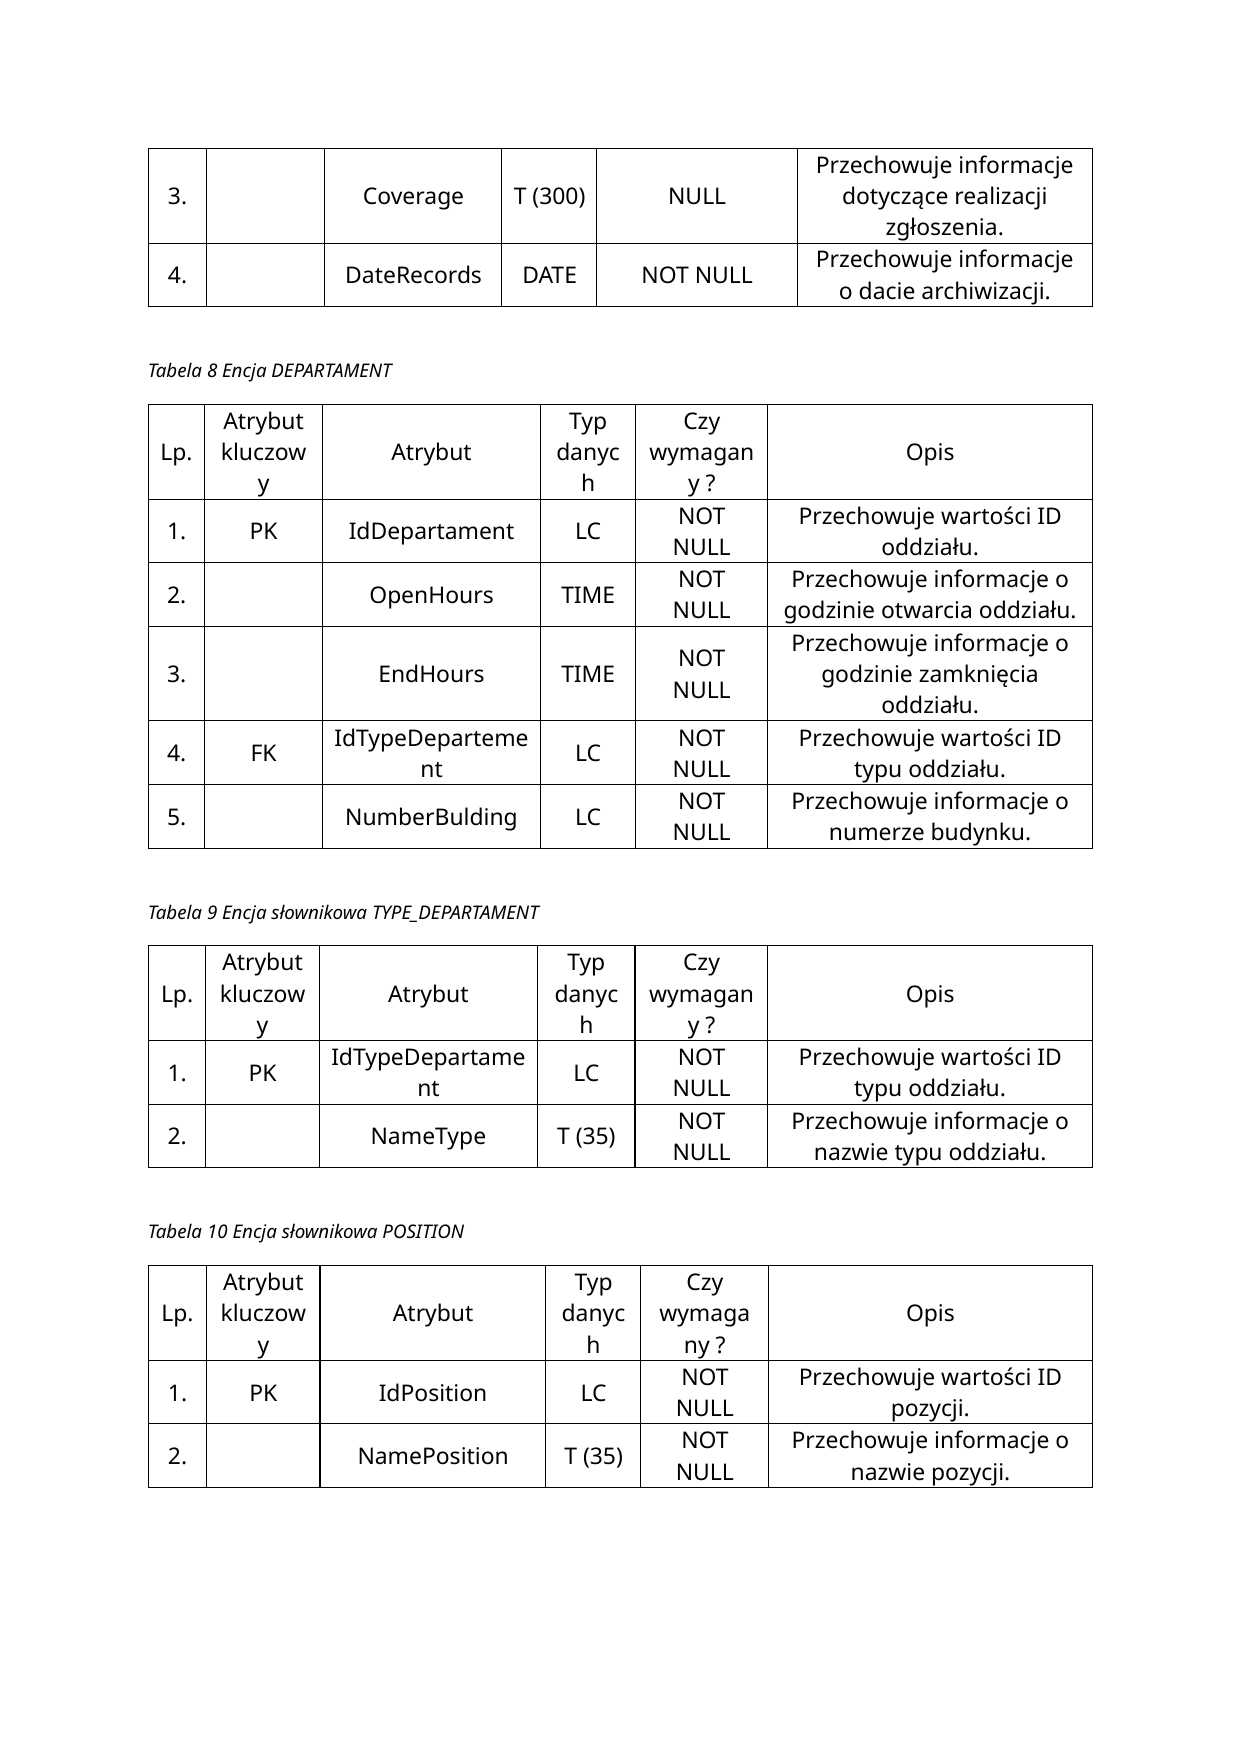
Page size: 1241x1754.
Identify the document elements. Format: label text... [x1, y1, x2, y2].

table_header Typ danych [538, 946, 634, 1040]
table_cell IdPosition [321, 1361, 545, 1423]
table_cell T (35) [538, 1105, 634, 1167]
table_cell T (300) [502, 149, 596, 242]
table_cell 1. [149, 500, 204, 562]
table_cell LC [546, 1361, 640, 1423]
table_cell NULL [597, 149, 797, 242]
table_cell PK [206, 1041, 319, 1104]
table_cell LC [538, 1041, 634, 1104]
table_header Typ danych [541, 405, 635, 498]
table_cell IdDepartament [323, 500, 540, 562]
table_cell 1. [149, 1041, 205, 1104]
table_cell 3. [149, 627, 204, 720]
table_cell Przechowuje wartości ID typu oddziału. [768, 1041, 1092, 1104]
table_cell [207, 149, 324, 242]
table_cell NOT NULL [636, 1041, 767, 1104]
table_cell 4. [149, 721, 204, 784]
table_header Atrybut kluczowy [206, 946, 319, 1040]
table_cell [207, 1424, 319, 1487]
table_cell T (35) [546, 1424, 640, 1487]
table_cell NOT NULL [636, 563, 767, 626]
table_cell LC [541, 500, 635, 562]
table_cell EndHours [323, 627, 540, 720]
table_cell PK [207, 1361, 319, 1423]
table_header Atrybut [321, 1266, 545, 1360]
table_cell NOT NULL [641, 1361, 768, 1423]
table_cell 2. [149, 563, 204, 626]
table_cell NameType [320, 1105, 537, 1167]
table_cell 5. [149, 785, 204, 847]
table_cell [207, 244, 324, 306]
table_cell NOT NULL [636, 627, 767, 720]
table_cell DateRecords [325, 244, 501, 306]
table_cell Przechowuje informacje o nazwie pozycji. [769, 1424, 1092, 1487]
text Tabela 10 Encja słownikowa POSITION [148, 1219, 1093, 1244]
table_cell LC [541, 785, 635, 847]
table_cell NOT NULL [636, 785, 767, 847]
table_cell Przechowuje informacje o godzinie zamknięcia oddziału. [768, 627, 1092, 720]
table_cell Coverage [325, 149, 501, 242]
table_cell 2. [149, 1424, 206, 1487]
table_cell [205, 563, 322, 626]
table_cell NOT NULL [597, 244, 797, 306]
table_cell TIME [541, 627, 635, 720]
table_header Lp. [149, 946, 205, 1040]
table_cell NOT NULL [641, 1424, 768, 1487]
table_cell Przechowuje informacje o nazwie typu oddziału. [768, 1105, 1092, 1167]
table_header Czy wymagany ? [636, 405, 767, 498]
table_cell Przechowuje informacje o dacie archiwizacji. [798, 244, 1092, 306]
table_cell Przechowuje wartości ID typu oddziału. [768, 721, 1092, 784]
table_header Opis [768, 405, 1092, 498]
table_cell IdTypeDepartament [320, 1041, 537, 1104]
table_cell Przechowuje informacje o numerze budynku. [768, 785, 1092, 847]
table_cell [205, 627, 322, 720]
table_cell NumberBulding [323, 785, 540, 847]
table_header Opis [768, 946, 1092, 1040]
table_header Czy wymagany ? [636, 946, 767, 1040]
table_cell NamePosition [321, 1424, 545, 1487]
table_cell NOT NULL [636, 1105, 767, 1167]
text Tabela 8 Encja DEPARTAMENT [148, 357, 1093, 383]
table_cell 3. [149, 149, 206, 242]
table_cell FK [205, 721, 322, 784]
table_cell 1. [149, 1361, 206, 1423]
table_header Lp. [149, 405, 204, 498]
table_cell 4. [149, 244, 206, 306]
table_cell IdTypeDepartement [323, 721, 540, 784]
table_cell NOT NULL [636, 721, 767, 784]
table_header Opis [769, 1266, 1092, 1360]
table_header Typ danych [546, 1266, 640, 1360]
table_header Lp. [149, 1266, 206, 1360]
table_cell DATE [502, 244, 596, 306]
table_cell [206, 1105, 319, 1167]
text Tabela 9 Encja słownikowa TYPE_DEPARTAMENT [148, 899, 1093, 924]
table_cell Przechowuje wartości ID pozycji. [769, 1361, 1092, 1423]
table_cell TIME [541, 563, 635, 626]
table_cell PK [205, 500, 322, 562]
table_cell [205, 785, 322, 847]
table_cell OpenHours [323, 563, 540, 626]
table_cell 2. [149, 1105, 205, 1167]
table_cell Przechowuje informacje o godzinie otwarcia oddziału. [768, 563, 1092, 626]
table_cell Przechowuje wartości ID oddziału. [768, 500, 1092, 562]
table_header Czy wymagany ? [641, 1266, 768, 1360]
table_cell Przechowuje informacje dotyczące realizacji zgłoszenia. [798, 149, 1092, 242]
table_header Atrybut [323, 405, 540, 498]
table_header Atrybut [320, 946, 537, 1040]
table_header Atrybut kluczowy [205, 405, 322, 498]
table_header Atrybut kluczowy [207, 1266, 319, 1360]
table_cell NOT NULL [636, 500, 767, 562]
table_cell LC [541, 721, 635, 784]
